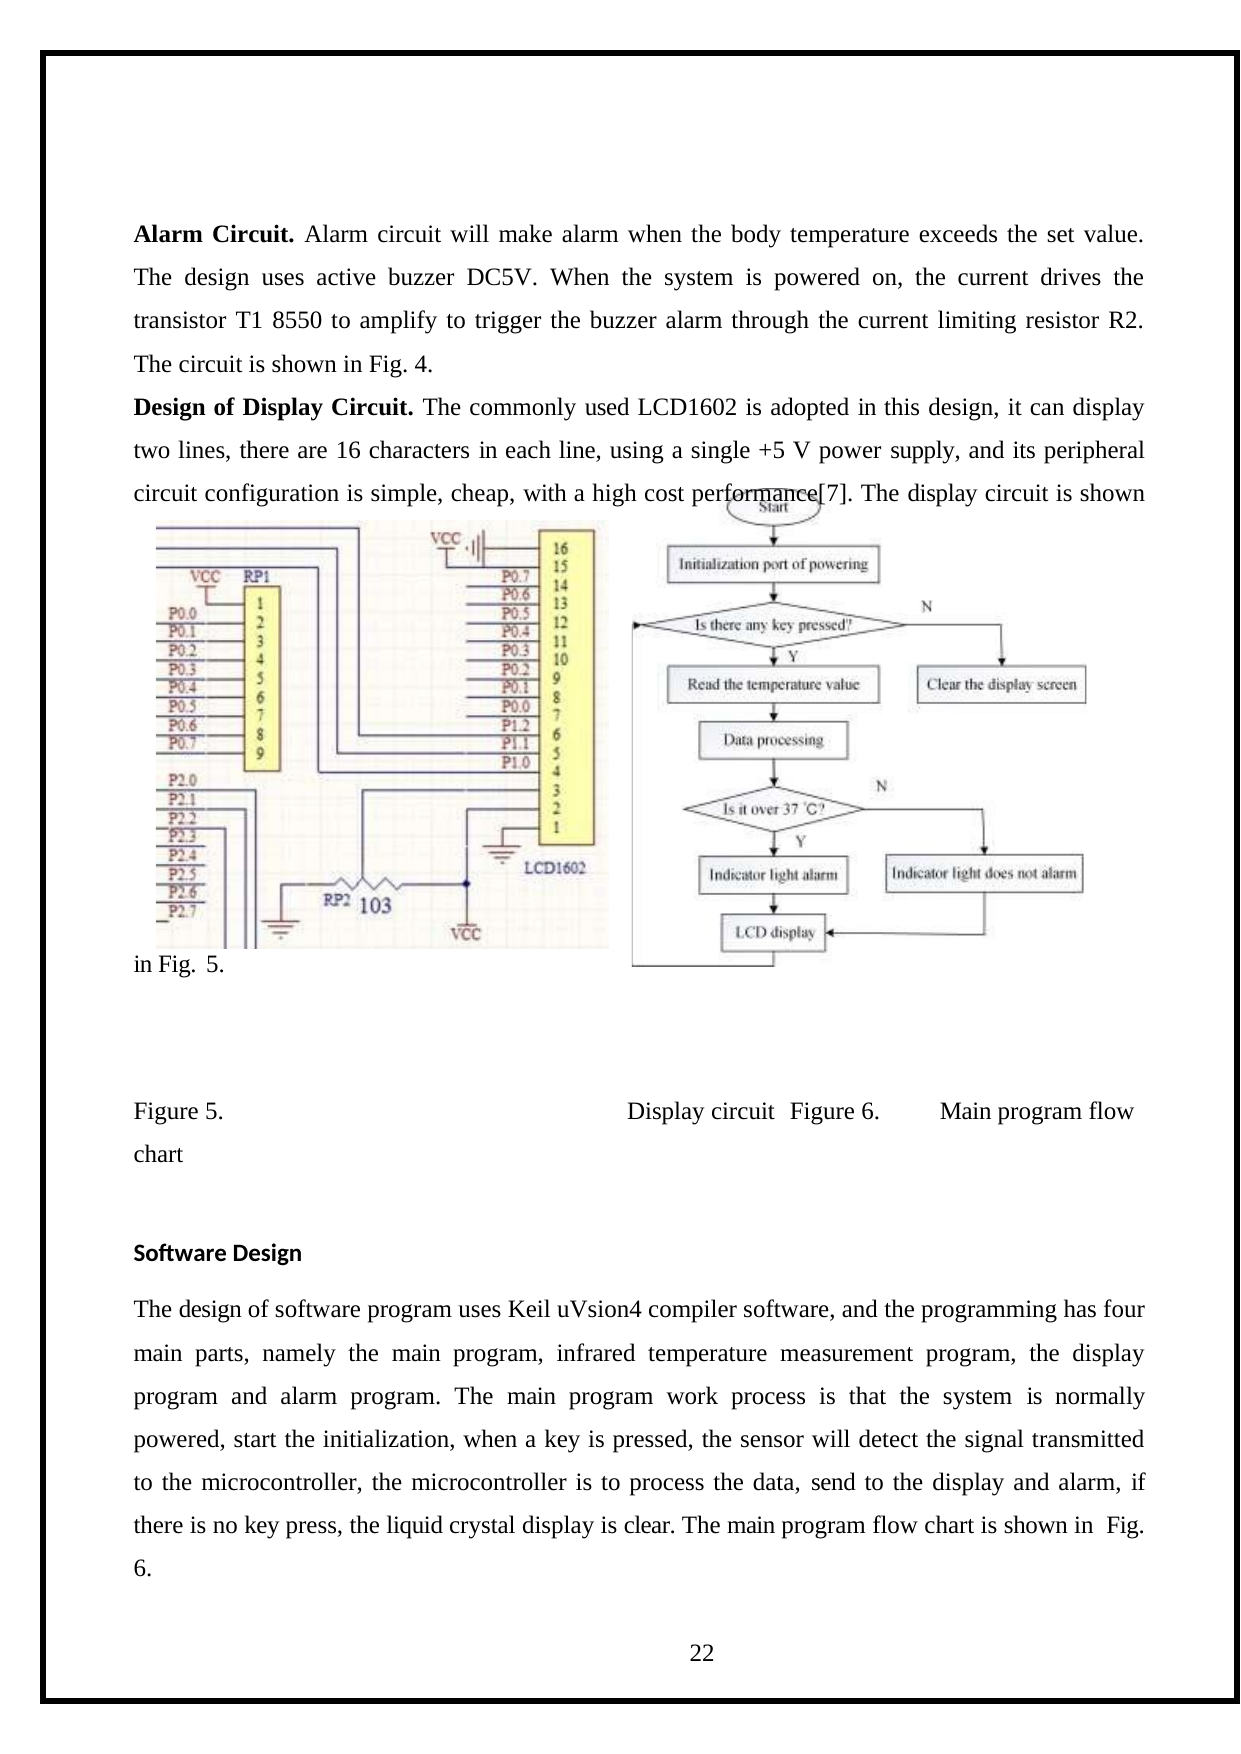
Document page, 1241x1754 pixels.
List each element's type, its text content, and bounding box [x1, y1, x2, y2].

text Figure 5. Display circuit Figure 6. Main program flow chart [133, 1096, 1145, 1168]
picture [155, 520, 609, 949]
text Alarm Circuit. Alarm circuit will make alarm when the body temperature exceeds the set value. The design uses active buzzer DC5V. When the system is powered on, the current drives the transistor T1 8550 to amplify to trigger the buzzer alarm through the current limiting resistor R2. The circuit is shown in Fig. 4. [133, 219, 1145, 377]
text The design of software program uses Keil uVsion4 compiler software, and the programming has four main parts, namely the main program, infrared temperature measurement program, the display program and alarm program. The main program work process is that the system is normally powered, start the initialization, when a key is pressed, the sensor will detect the signal transmitted to the microcontroller, the microcontroller is to process the data, send to the display and alarm, if there is no key press, the liquid crystal display is clear. The main program flow chart is shown in Fig. 6. [133, 1294, 1145, 1582]
subtitle Software Design [133, 1237, 1145, 1267]
